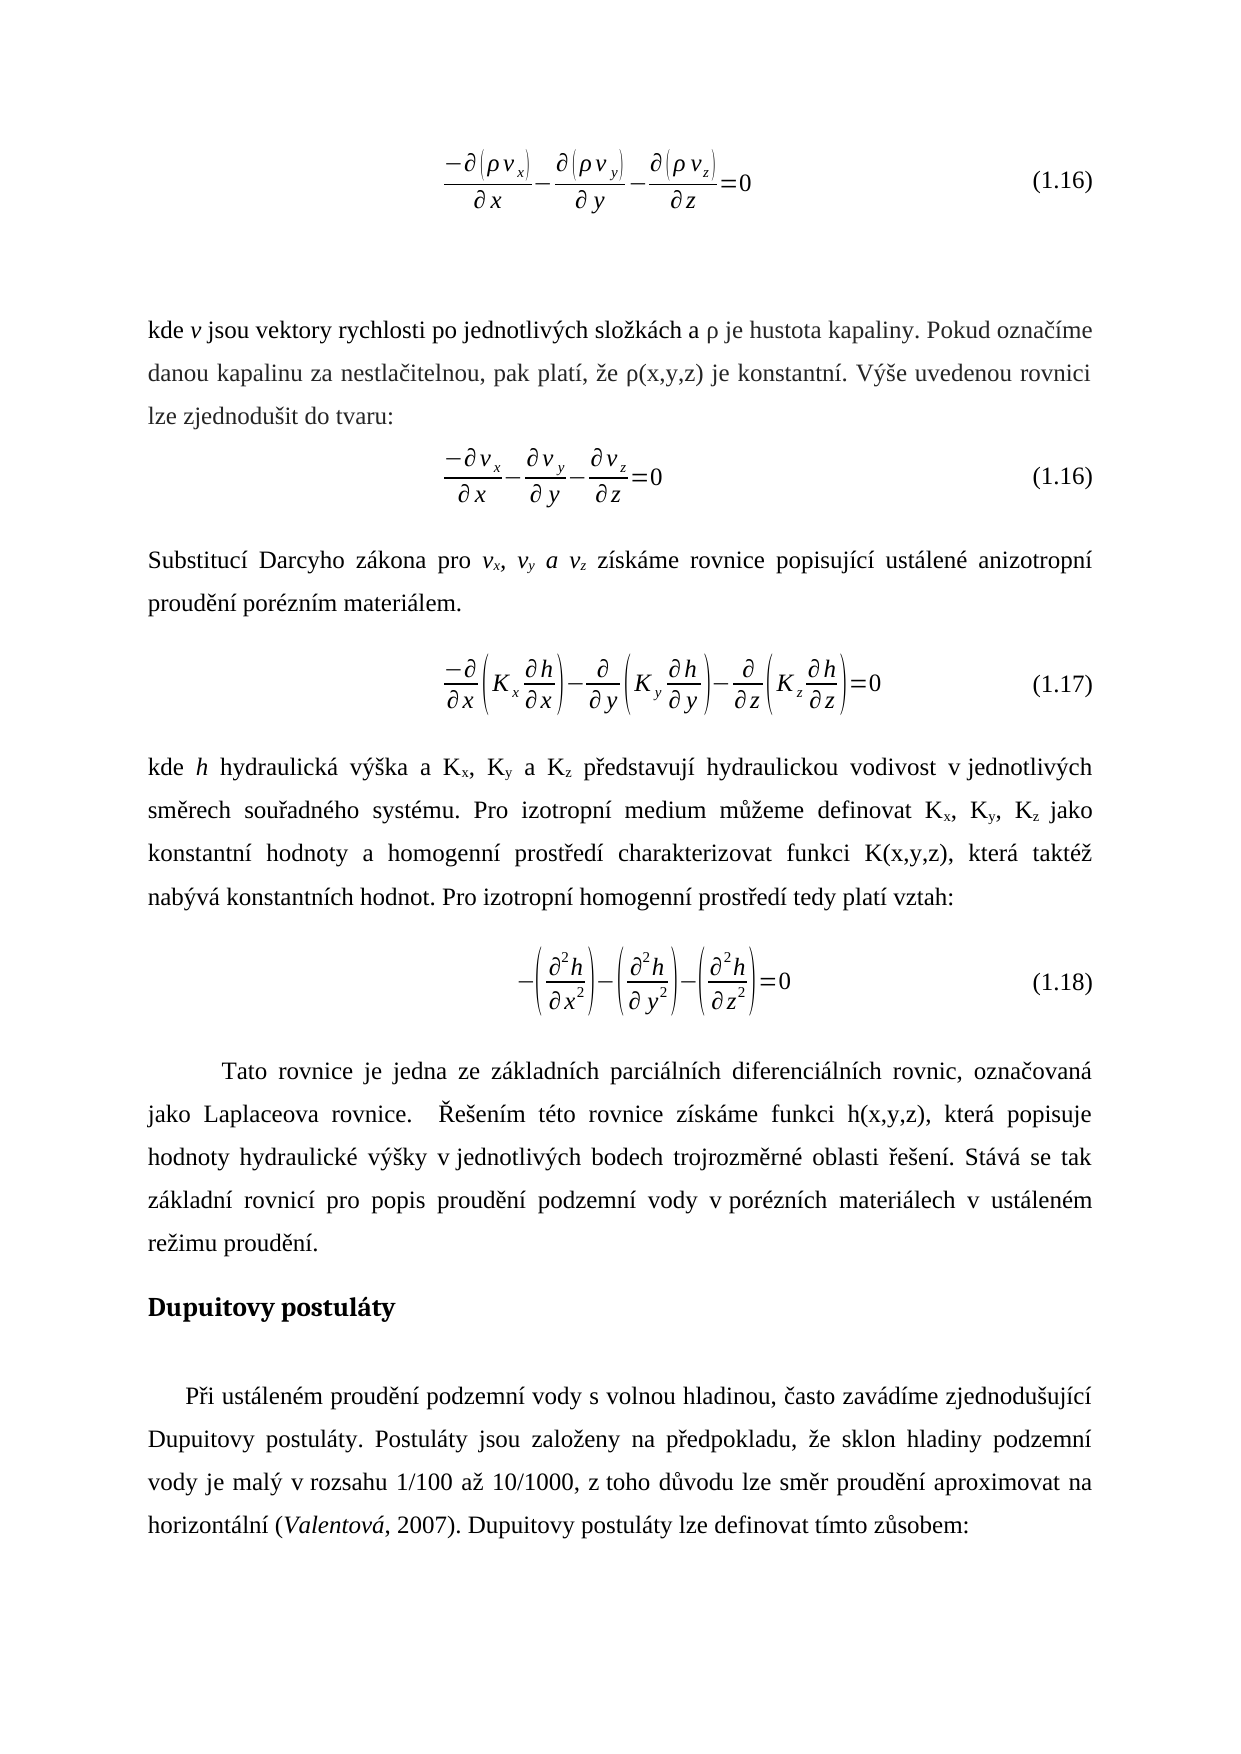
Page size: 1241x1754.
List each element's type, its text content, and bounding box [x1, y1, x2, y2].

text (1.17) [148, 652, 1093, 717]
text (1.16) [148, 148, 1093, 214]
text Při ustáleném proudění podzemní vody s volnou hladinou, často zavádíme zjednodušující Dupuitovy postuláty. Postuláty jsou založeny na předpokladu, že sklon hladiny podzemní vody je malý v rozsahu 1/100 až 10/1000, z toho důvodu lze směr proudění aproximovat na horizontální (Valentová, 2007). Dupuitovy postuláty lze definovat tímto zůsobem: [148, 1381, 1093, 1539]
text kde h hydraulická výška a Kx, Ky a Kz představují hydraulickou vodivost v jednotlivých směrech souřadného systému. Pro izotropní medium můžeme definovat Kx, Ky, Kz jako konstantní hodnoty a homogenní prostředí charakterizovat funkci K(x,y,z), která taktéž nabývá konstantních hodnot. Pro izotropní homogenní prostředí tedy platí vztah: [148, 752, 1093, 910]
text Substitucí Darcyho zákona pro vx, vy a vz získáme rovnice popisující ustálené anizotropní proudění porézním materiálem. [148, 545, 1093, 617]
subtitle Dupuitovy postuláty [148, 1292, 1093, 1323]
text Tato rovnice je jedna ze základních parciálních diferenciálních rovnic, označovaná jako Laplaceova rovnice. Řešením této rovnice získáme funkci h(x,y,z), která popisuje hodnoty hydraulické výšky v jednotlivých bodech trojrozměrné oblasti řešení. Stává se tak základní rovnicí pro popis proudění podzemní vody v porézních materiálech v ustáleném režimu proudění. [148, 1056, 1093, 1257]
subtitle kde v jsou vektory rychlosti po jednotlivých složkách a ρ je hustota kapaliny. Pokud označíme danou kapalinu za nestlačitelnou, pak platí, že ρ(x,y,z) je konstantní. Výše uvedenou rovnici lze zjednodušit do tvaru: [148, 387, 1093, 430]
text (1.18) [148, 946, 1093, 1018]
subtitle kde v jsou vektory rychlosti po jednotlivých složkách a ρ je hustota kapaliny. Pokud označíme danou kapalinu za nestlačitelnou, pak platí, že ρ(x,y,z) je konstantní. Výše uvedenou rovnici lze zjednodušit do tvaru: [148, 315, 1093, 358]
text (1.16) [148, 444, 1093, 507]
